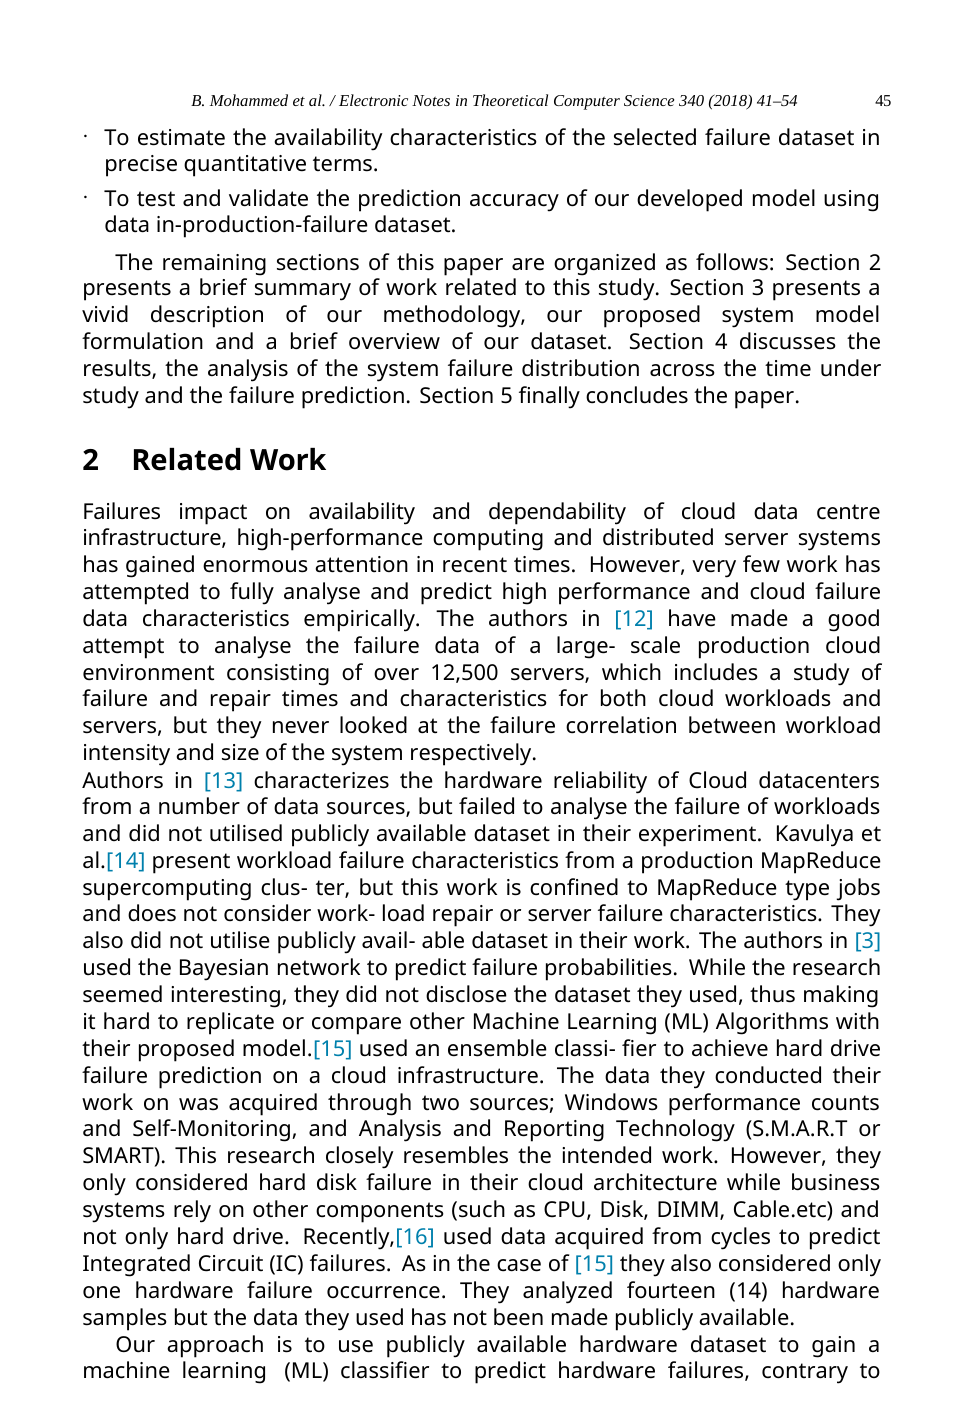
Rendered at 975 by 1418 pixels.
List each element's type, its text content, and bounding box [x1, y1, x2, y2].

text Authors in [13] characterizes the hardware reliability of Cloud datacenters from a number of data sources, but failed to analyse the failure of workloads and did not utilised publicly available dataset in their experiment. Kavulya et al.[14] present workload failure characteristics from a production MapReduce supercomputing clus- ter, but this work is confined to MapReduce type jobs and does not consider work- load repair or server failure characteristics. They also did not utilise publicly avail- able dataset in their work. The authors in [3] used the Bayesian network to predict failure probabilities. While the research seemed interesting, they did not disclose the dataset they used, thus making it hard to replicate or compare other Machine Learning (ML) Algorithms with their proposed model.[15] used an ensemble classi- fier to achieve hard drive failure prediction on a cloud infrastructure. The data they conducted their work on was acquired through two sources; Windows performance counts and Self-Monitoring, and Analysis and Reporting Technology (S.M.A.R.T or SMART). This research closely resembles the intended work. However, they only considered hard disk failure in their cloud architecture while business systems rely on other components (such as CPU, Disk, DIMM, Cable.etc) and not only hard drive. Recently,[16] used data acquired from cycles to predict Integrated Circuit (IC) failures. As in the case of [15] they also considered only one hardware failure occurrence. They analyzed fourteen (14) hardware samples but the data they used has not been made publicly available. [82, 767, 881, 1331]
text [82, 1331, 881, 1385]
list To estimate the availability characteristics of the selected failure dataset in precise quantitative terms. [83, 124, 881, 178]
text The remaining sections of this paper are organized as follows: Section 2 presents a brief summary of work related to this study. Section 3 presents a vivid description of our methodology, our proposed system model formulation and a brief overview of our dataset. Section 4 discusses the results, the analysis of the system failure distribution across the time under study and the failure prediction. Section 5 finally concludes the paper. [82, 248, 881, 410]
list To test and validate the prediction accuracy of our developed model using data in-production-failure dataset. [83, 185, 881, 238]
subtitle Related Work [82, 439, 904, 479]
text Failures impact on availability and dependability of cloud data centre infrastructure, high-performance computing and distributed server systems has gained enormous attention in recent times. However, very few work has attempted to fully analyse and predict high performance and cloud failure data characteristics empirically. The authors in [12] have made a good attempt to analyse the failure data of a large- scale production cloud environment consisting of over 12,500 servers, which includes a study of failure and repair times and characteristics for both cloud workloads and servers, but they never looked at the failure correlation between workload intensity and size of the system respectively. [82, 498, 881, 767]
